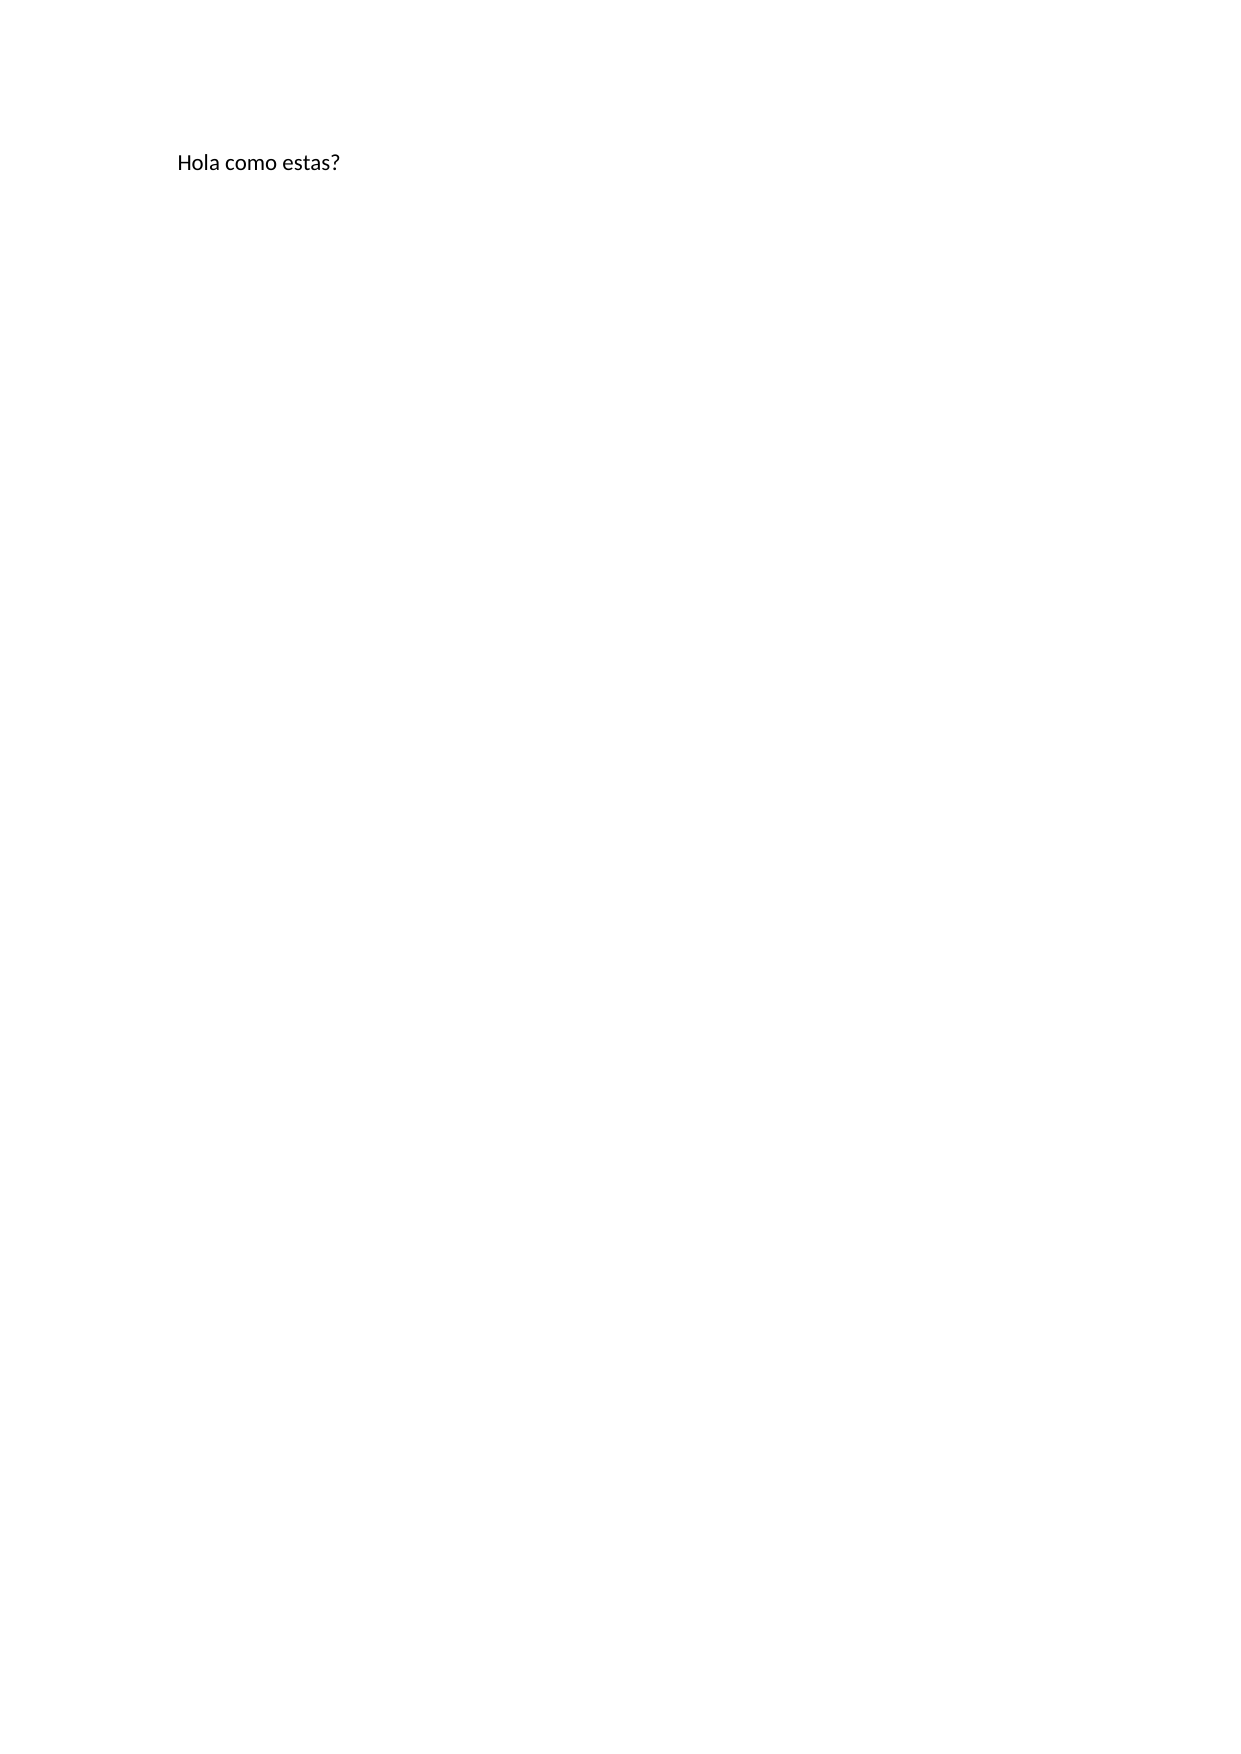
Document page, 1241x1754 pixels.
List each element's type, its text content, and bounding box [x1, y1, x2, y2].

text Hola como estas? [177, 148, 1063, 176]
